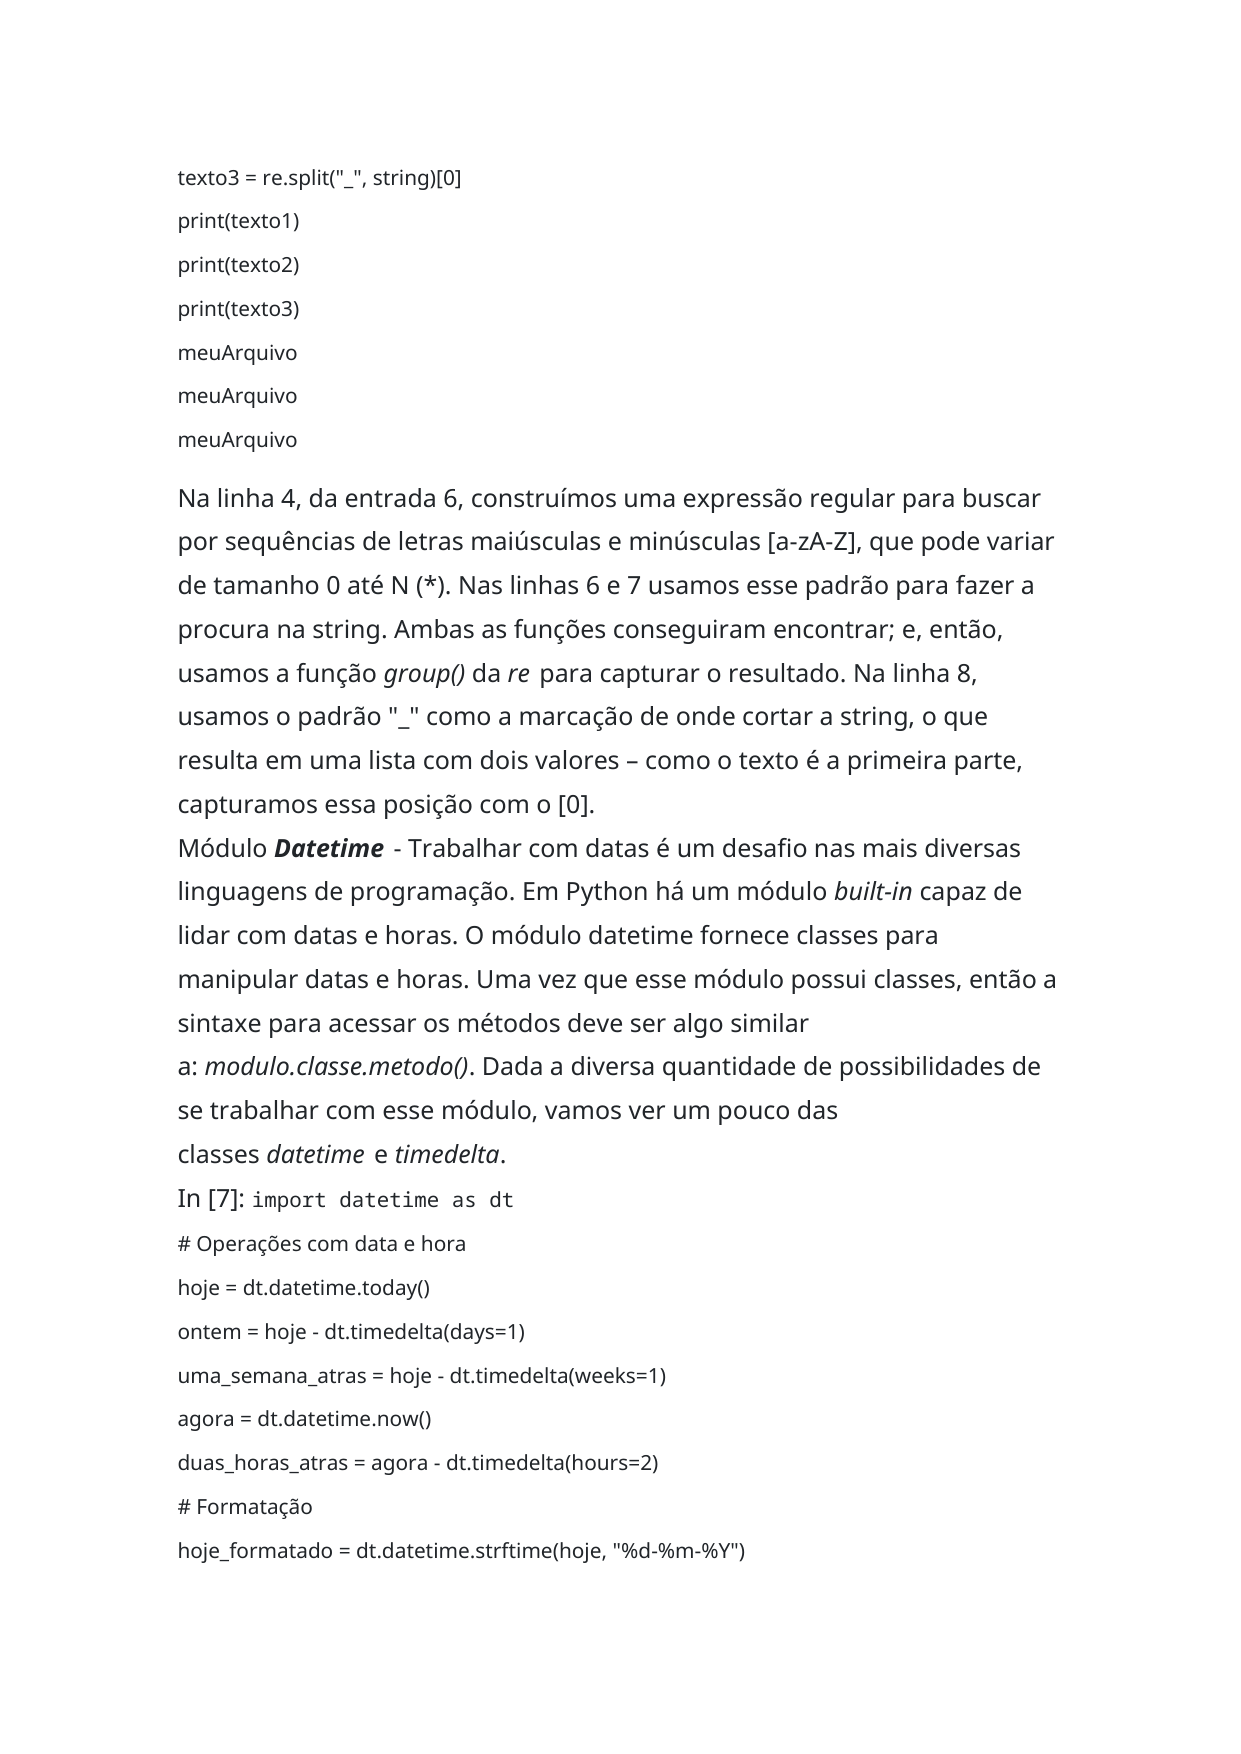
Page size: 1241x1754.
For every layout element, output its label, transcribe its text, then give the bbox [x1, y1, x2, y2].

text # Formatação [177, 1477, 1063, 1521]
text Módulo Datetime - Trabalhar com datas é um desafio nas mais diversas linguagens de programação. Em Python há um módulo built-in capaz de lidar com datas e horas. O módulo datetime fornece classes para manipular datas e horas. Uma vez que esse módulo possui classes, então a sintaxe para acessar os métodos deve ser algo similar a: modulo.classe.metodo(). Dada a diversa quantidade de possibilidades de se trabalhar com esse módulo, vamos ver um pouco das classes datetime e timedelta. [177, 821, 1063, 1171]
text texto3 = re.split("_", string)[0] [177, 148, 1063, 191]
text meuArquivo [177, 323, 1063, 366]
text meuArquivo [177, 366, 1063, 410]
text # Operações com data e hora [177, 1214, 1063, 1258]
text print(texto3) [177, 279, 1063, 323]
text agora = dt.datetime.now() [177, 1389, 1063, 1433]
text In [7]: import datetime as dt [177, 1171, 1063, 1214]
text print(texto2) [177, 235, 1063, 279]
text print(texto1) [177, 191, 1063, 235]
text hoje_formatado = dt.datetime.strftime(hoje, "%d-%m-%Y") [177, 1521, 1063, 1564]
text meuArquivo [177, 410, 1063, 454]
text ontem = hoje - dt.timedelta(days=1) [177, 1302, 1063, 1346]
text hoje = dt.datetime.today() [177, 1258, 1063, 1302]
text duas_horas_atras = agora - dt.timedelta(hours=2) [177, 1433, 1063, 1477]
text Na linha 4, da entrada 6, construímos uma expressão regular para buscar por sequências de letras maiúsculas e minúsculas [a-zA-Z], que pode variar de tamanho 0 até N (*). Nas linhas 6 e 7 usamos esse padrão para fazer a procura na string. Ambas as funções conseguiram encontrar; e, então, usamos a função group() da re para capturar o resultado. Na linha 8, usamos o padrão "_" como a marcação de onde cortar a string, o que resulta em uma lista com dois valores – como o texto é a primeira parte, capturamos essa posição com o [0]. [177, 471, 1063, 821]
text uma_semana_atras = hoje - dt.timedelta(weeks=1) [177, 1346, 1063, 1389]
